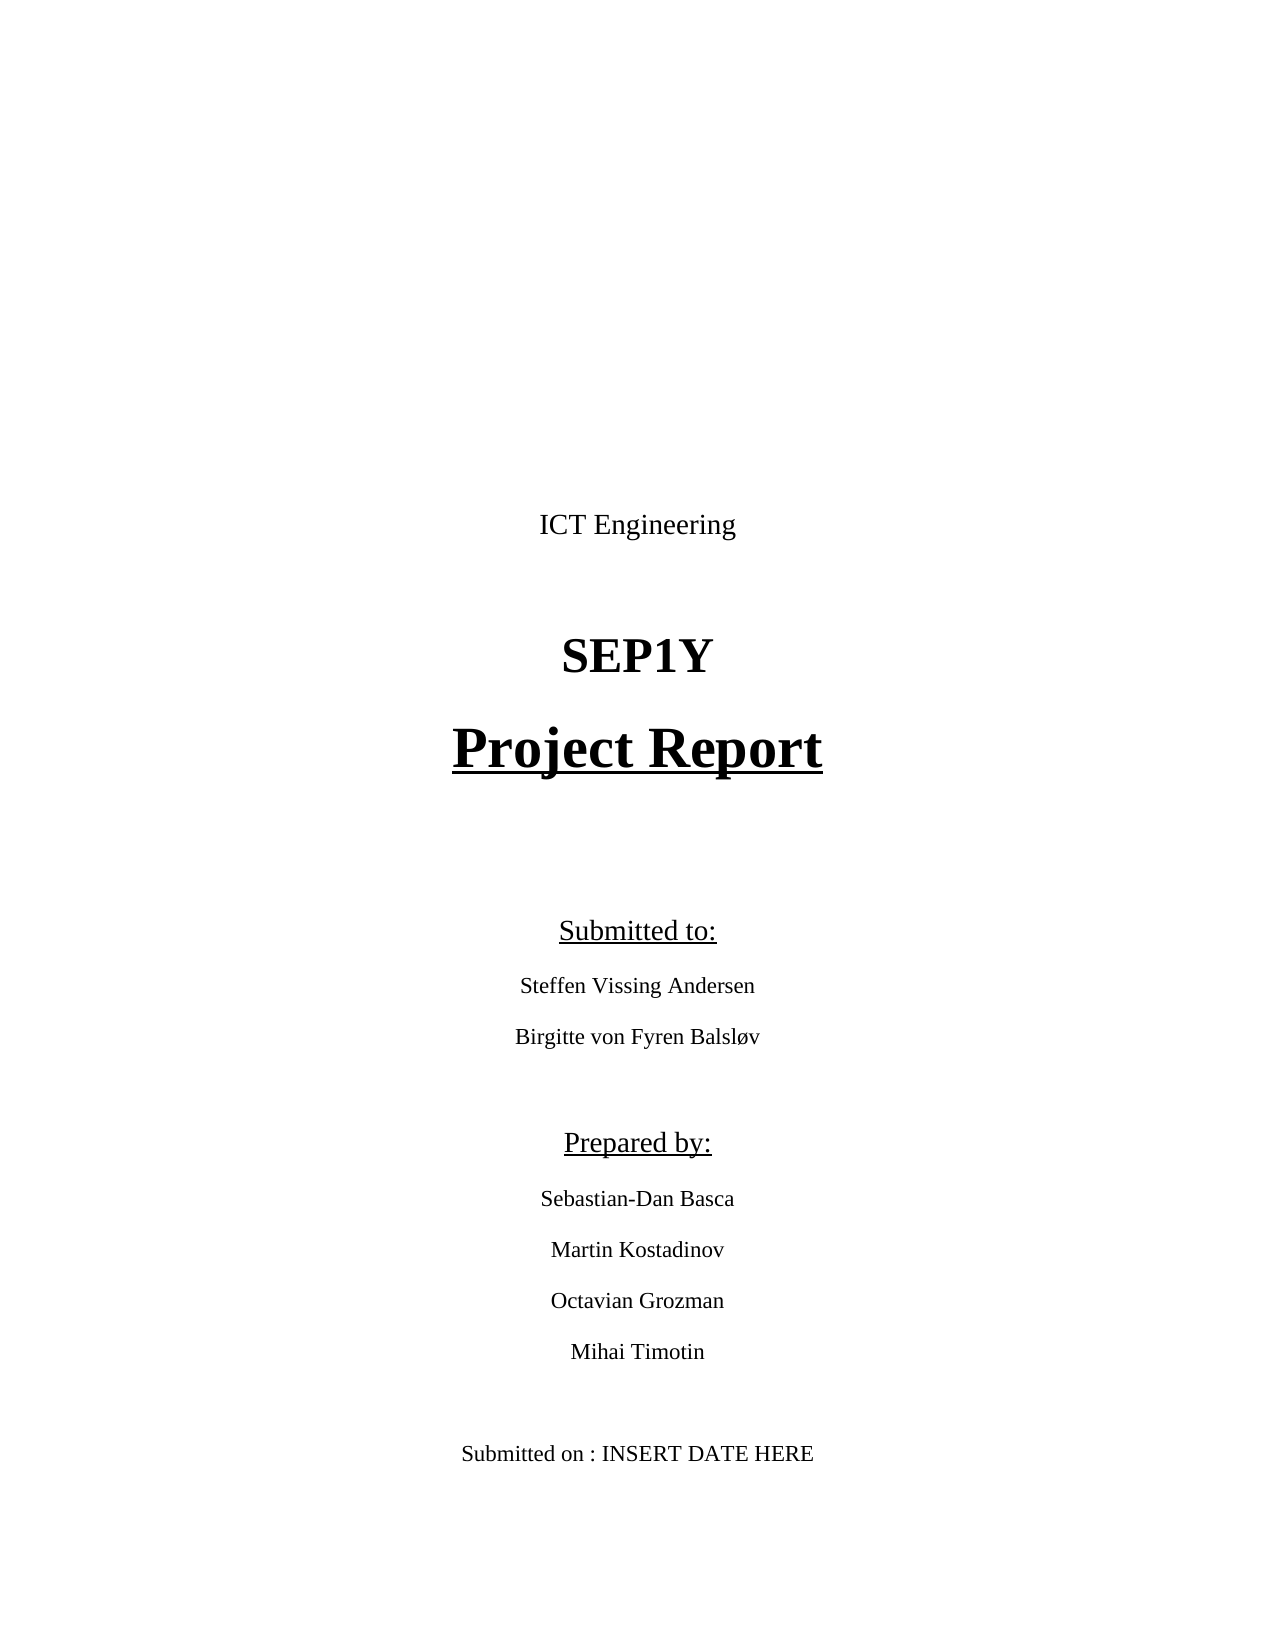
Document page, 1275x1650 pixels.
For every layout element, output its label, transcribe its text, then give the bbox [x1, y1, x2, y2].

text Project Report [150, 713, 1125, 780]
text Octavian Grozman [150, 1287, 1125, 1313]
text ICT Engineering [150, 507, 1125, 541]
text Prepared by: [150, 1125, 1125, 1159]
text Submitted to: [150, 913, 1125, 946]
text Martin Kostadinov [150, 1236, 1125, 1262]
text SEP1Y [150, 626, 1125, 683]
text Birgitte von Fyren Balsløv [150, 1023, 1125, 1050]
text Sebastian-Dan Basca [150, 1185, 1125, 1211]
text Steffen Vissing Andersen [150, 972, 1125, 999]
text Submitted on : INSERT DATE HERE [150, 1440, 1125, 1466]
text Mihai Timotin [150, 1338, 1125, 1364]
